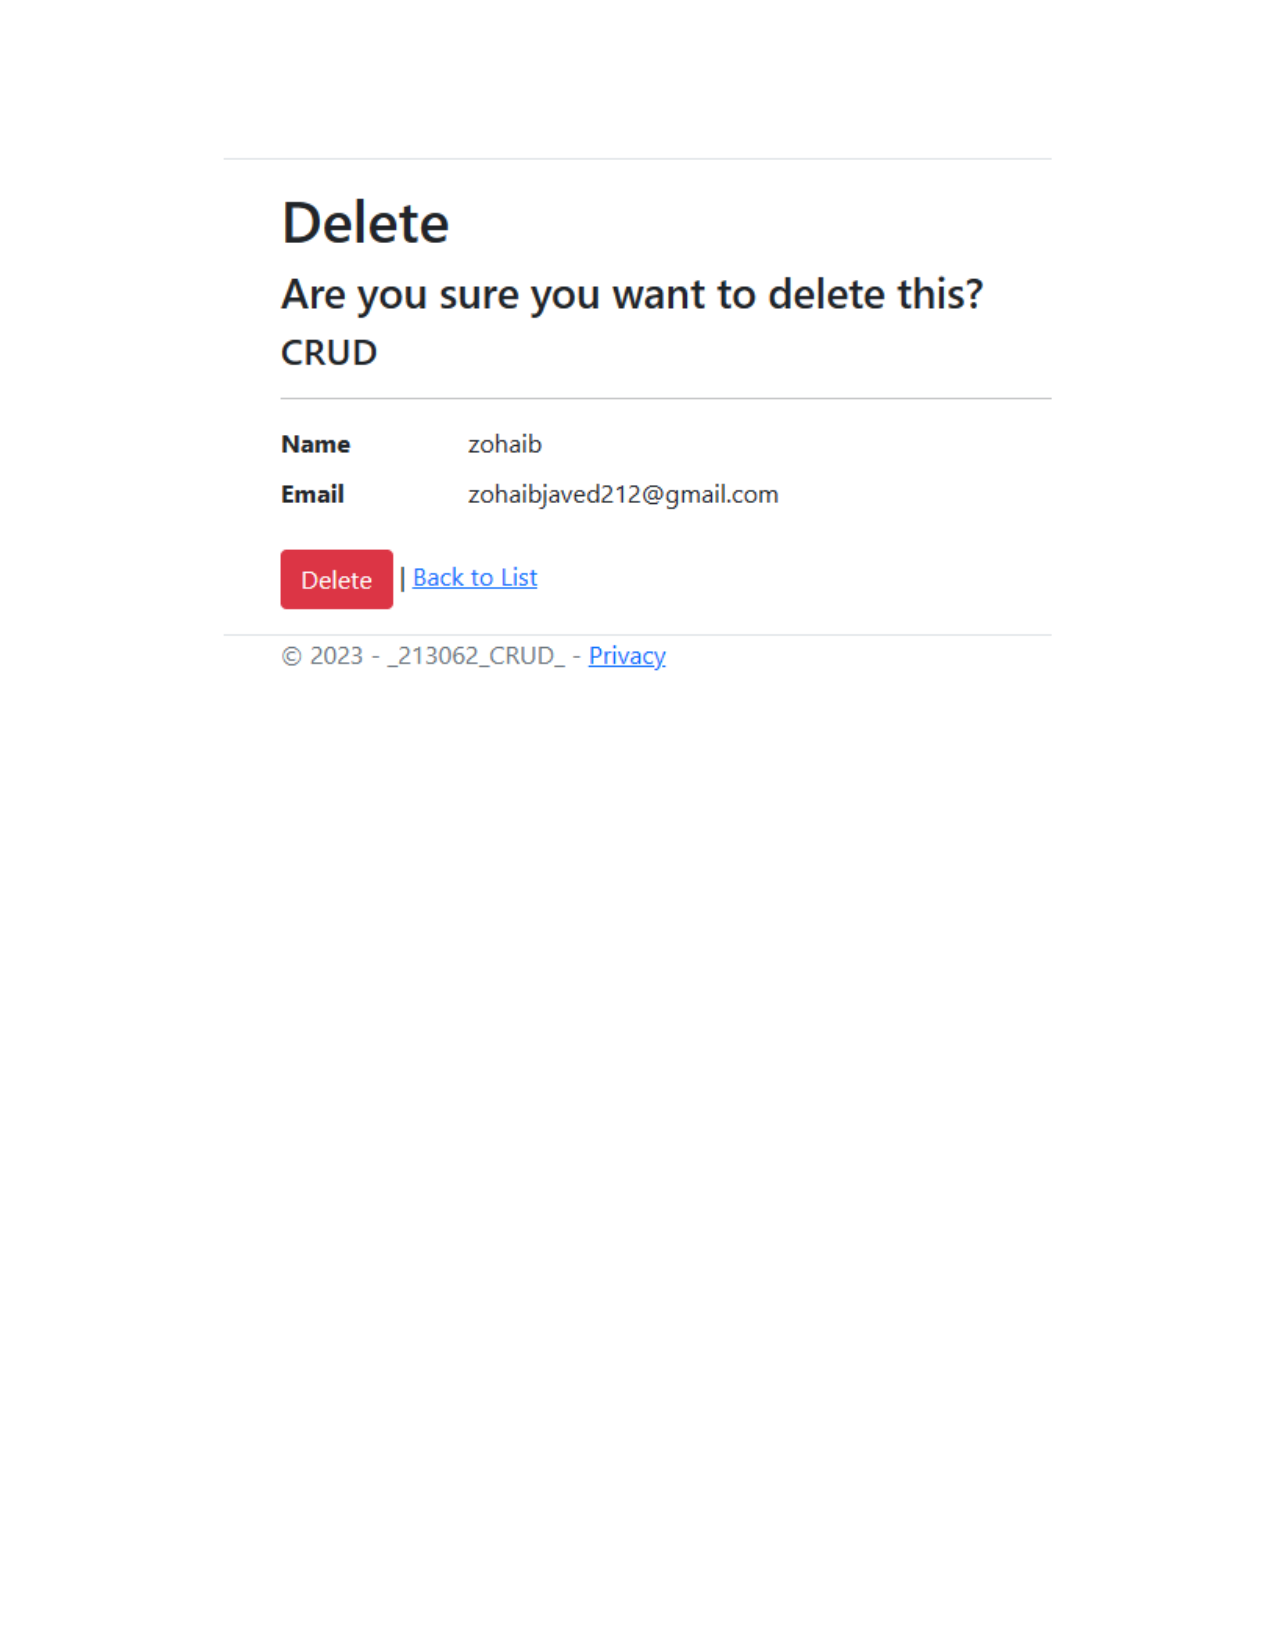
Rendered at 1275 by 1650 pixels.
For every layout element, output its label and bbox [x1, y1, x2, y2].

picture [223, 150, 1052, 741]
